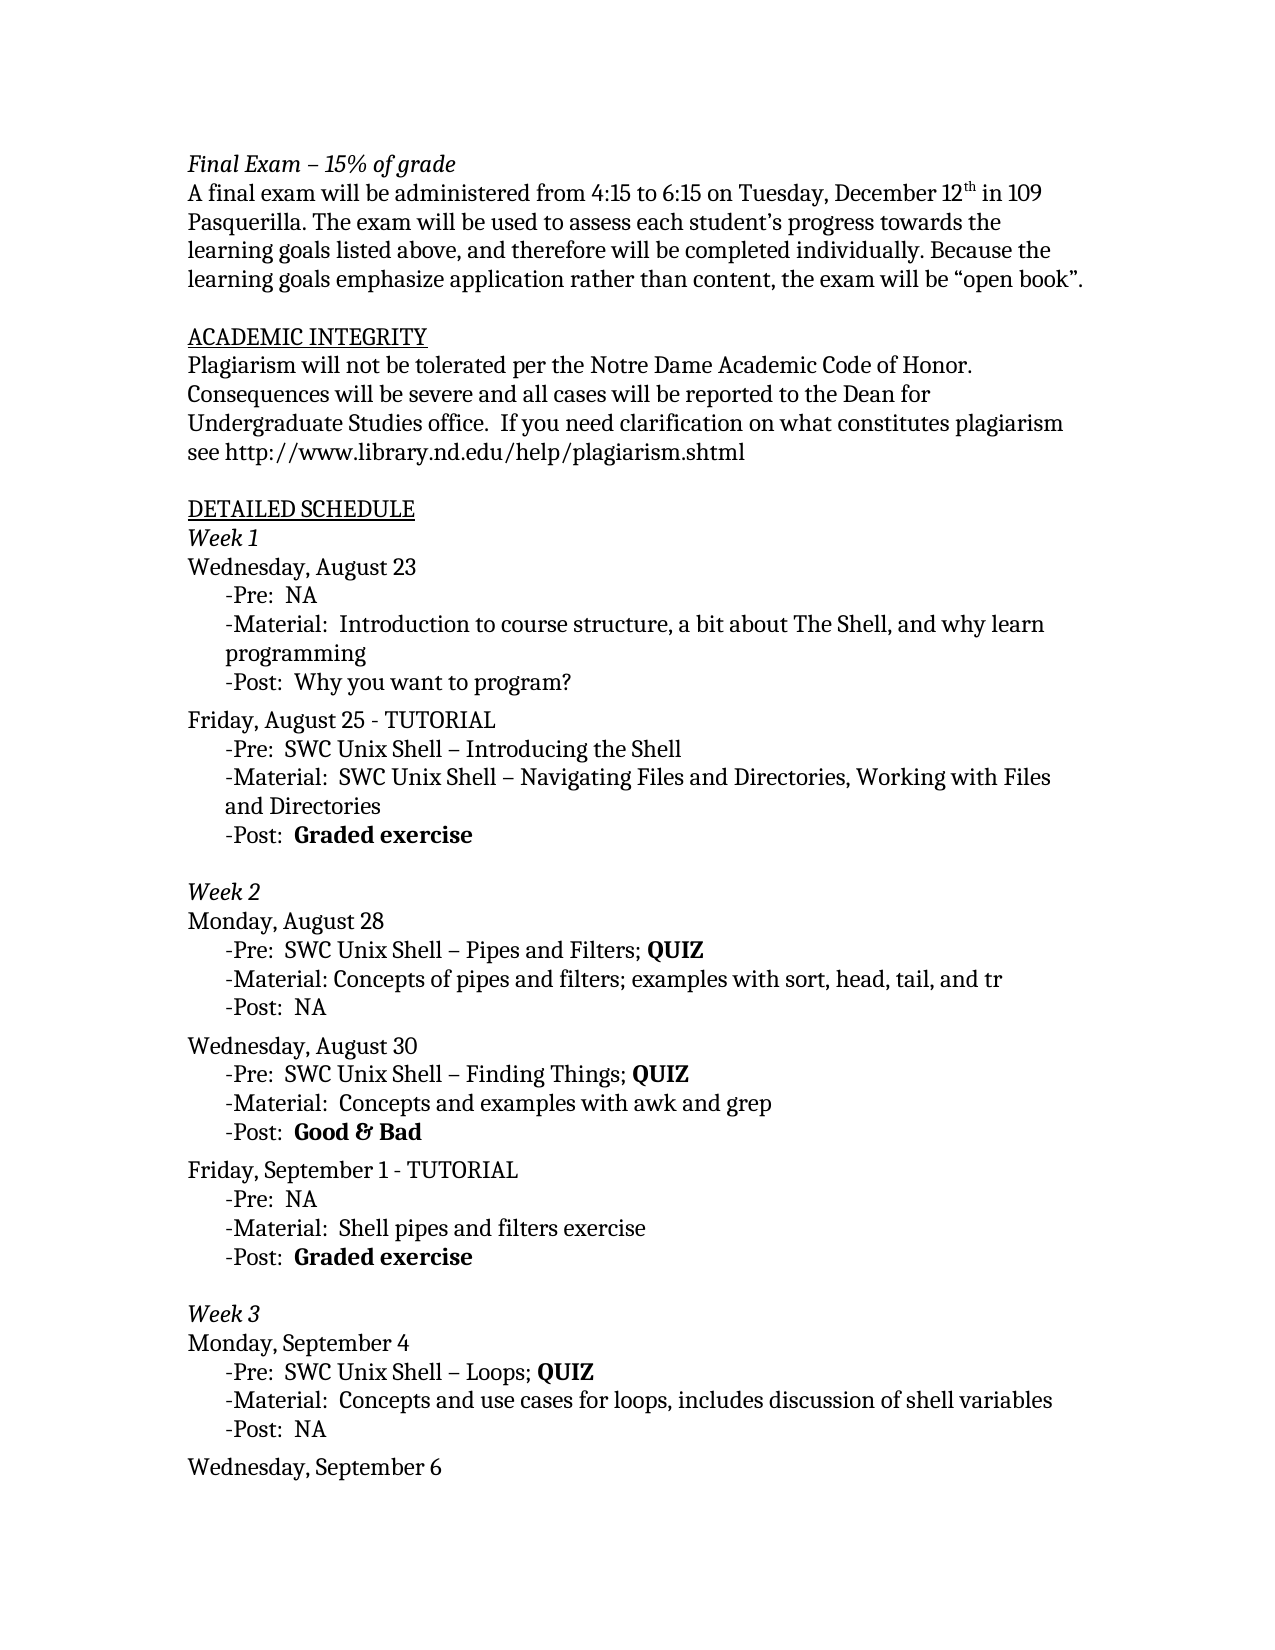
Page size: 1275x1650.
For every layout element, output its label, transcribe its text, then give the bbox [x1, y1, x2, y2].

text Plagiarism will not be tolerated per the Notre Dame Academic Code of Honor. Consequences will be severe and all cases will be reported to the Dean for Undergraduate Studies office. If you need clarification on what constitutes plagiarism see http://www.library.nd.edu/help/plagiarism.shtml [187, 351, 1087, 466]
text -Post: NA [187, 1415, 1087, 1444]
text -Pre: SWC Unix Shell – Pipes and Filters; QUIZ [187, 936, 1087, 964]
text Final Exam – 15% of grade [187, 150, 1087, 179]
text -Material: SWC Unix Shell – Navigating Files and Directories, Working with Files and Directories [225, 763, 1087, 821]
text -Pre: NA [187, 581, 1087, 610]
text -Material: Concepts and use cases for loops, includes discussion of shell variables [225, 1386, 1087, 1415]
text Monday, August 28 [187, 907, 1087, 936]
text Week 1 [187, 524, 1087, 552]
text Wednesday, September 6 [187, 1453, 1087, 1482]
text -Material: Concepts and examples with awk and grep [187, 1089, 1087, 1118]
text -Post: Graded exercise [187, 821, 1087, 849]
text -Pre: SWC Unix Shell – Introducing the Shell [187, 734, 1087, 763]
text A final exam will be administered from 4:15 to 6:15 on Tuesday, December 12th in 109 Pasquerilla. The exam will be used to assess each student’s progress towards the learning goals listed above, and therefore will be completed individually. Because the learning goals emphasize application rather than content, the exam will be “open book”. [187, 179, 1087, 294]
text -Pre: SWC Unix Shell – Finding Things; QUIZ [187, 1060, 1087, 1089]
text Week 2 [187, 878, 1087, 907]
text Wednesday, August 30 [187, 1032, 1087, 1060]
text -Material: Shell pipes and filters exercise [187, 1214, 1087, 1242]
text Friday, August 25 - TUTORIAL [187, 706, 1087, 734]
text -Material: Concepts of pipes and filters; examples with sort, head, tail, and tr [187, 964, 1087, 993]
text Friday, September 1 - TUTORIAL [187, 1156, 1087, 1185]
text Monday, September 4 [187, 1329, 1087, 1357]
text -Material: Introduction to course structure, a bit about The Shell, and why learn programming [225, 610, 1087, 667]
text -Post: NA [187, 993, 1087, 1022]
text -Post: Good & Bad [187, 1118, 1087, 1147]
text Week 3 [187, 1300, 1087, 1329]
text -Post: Graded exercise [187, 1242, 1087, 1271]
text DETAILED SCHEDULE [187, 495, 1087, 524]
text -Pre: NA [187, 1185, 1087, 1214]
text -Post: Why you want to program? [187, 667, 1087, 696]
text -Pre: SWC Unix Shell – Loops; QUIZ [187, 1357, 1087, 1386]
text Wednesday, August 23 [187, 552, 1087, 581]
text ACADEMIC INTEGRITY [187, 322, 1087, 351]
